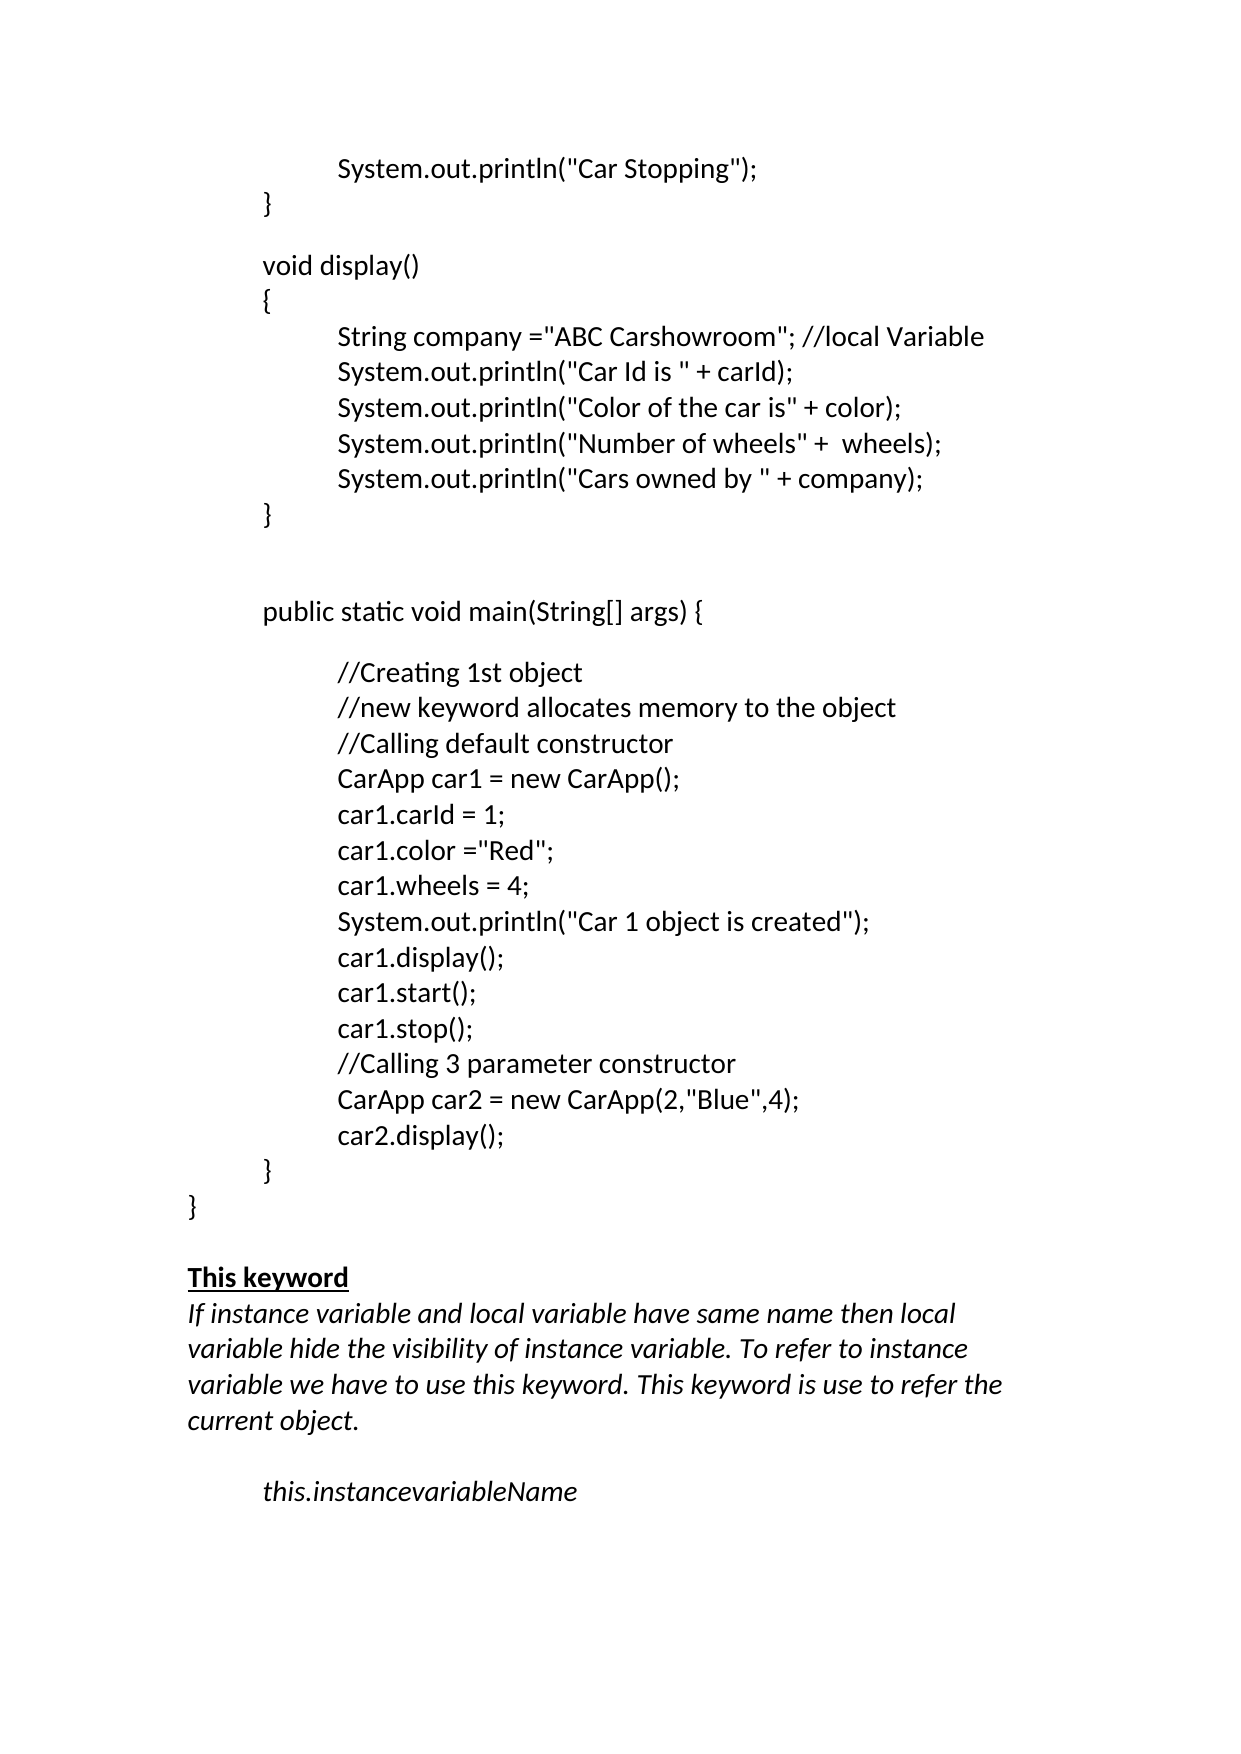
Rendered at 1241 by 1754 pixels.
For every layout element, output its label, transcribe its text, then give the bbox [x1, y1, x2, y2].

list This keyword [187, 1259, 1053, 1295]
list //Calling default constructor [187, 725, 1053, 761]
list } [187, 496, 1053, 532]
list //Creating 1st object [187, 654, 1053, 689]
list { [187, 282, 1053, 318]
list car1.stop(); [187, 1010, 1053, 1046]
list String company ="ABC Carshowroom"; //local Variable [187, 318, 1053, 353]
list car1.start(); [187, 974, 1053, 1010]
list car2.display(); [187, 1117, 1053, 1152]
list this.instancevariableName [187, 1473, 1053, 1509]
list } [187, 186, 1053, 221]
list System.out.println("Car Stopping"); [187, 150, 1053, 186]
list car1.color ="Red"; [187, 832, 1053, 867]
list //Calling 3 parameter constructor [187, 1046, 1053, 1081]
list void display() [187, 247, 1053, 282]
list If instance variable and local variable have same name then local variable hide the visibility of instance variable. To refer to instance variable we have to use this keyword. This keyword is use to refer the current object. [187, 1295, 1053, 1437]
list System.out.println("Car 1 object is created"); [187, 903, 1053, 939]
list public static void main(String[] args) { [187, 593, 1053, 628]
list System.out.println("Color of the car is" + color); [187, 389, 1053, 425]
list car1.display(); [187, 939, 1053, 974]
list //new keyword allocates memory to the object [187, 689, 1053, 725]
list System.out.println("Cars owned by " + company); [187, 460, 1053, 496]
list car1.wheels = 4; [187, 867, 1053, 903]
list CarApp car2 = new CarApp(2,"Blue",4); [187, 1081, 1053, 1117]
list } [187, 1152, 1053, 1188]
list CarApp car1 = new CarApp(); [187, 761, 1053, 796]
list car1.carId = 1; [187, 796, 1053, 832]
list System.out.println("Number of wheels" + wheels); [187, 425, 1053, 460]
list } [187, 1188, 1053, 1224]
list System.out.println("Car Id is " + carId); [187, 353, 1053, 389]
